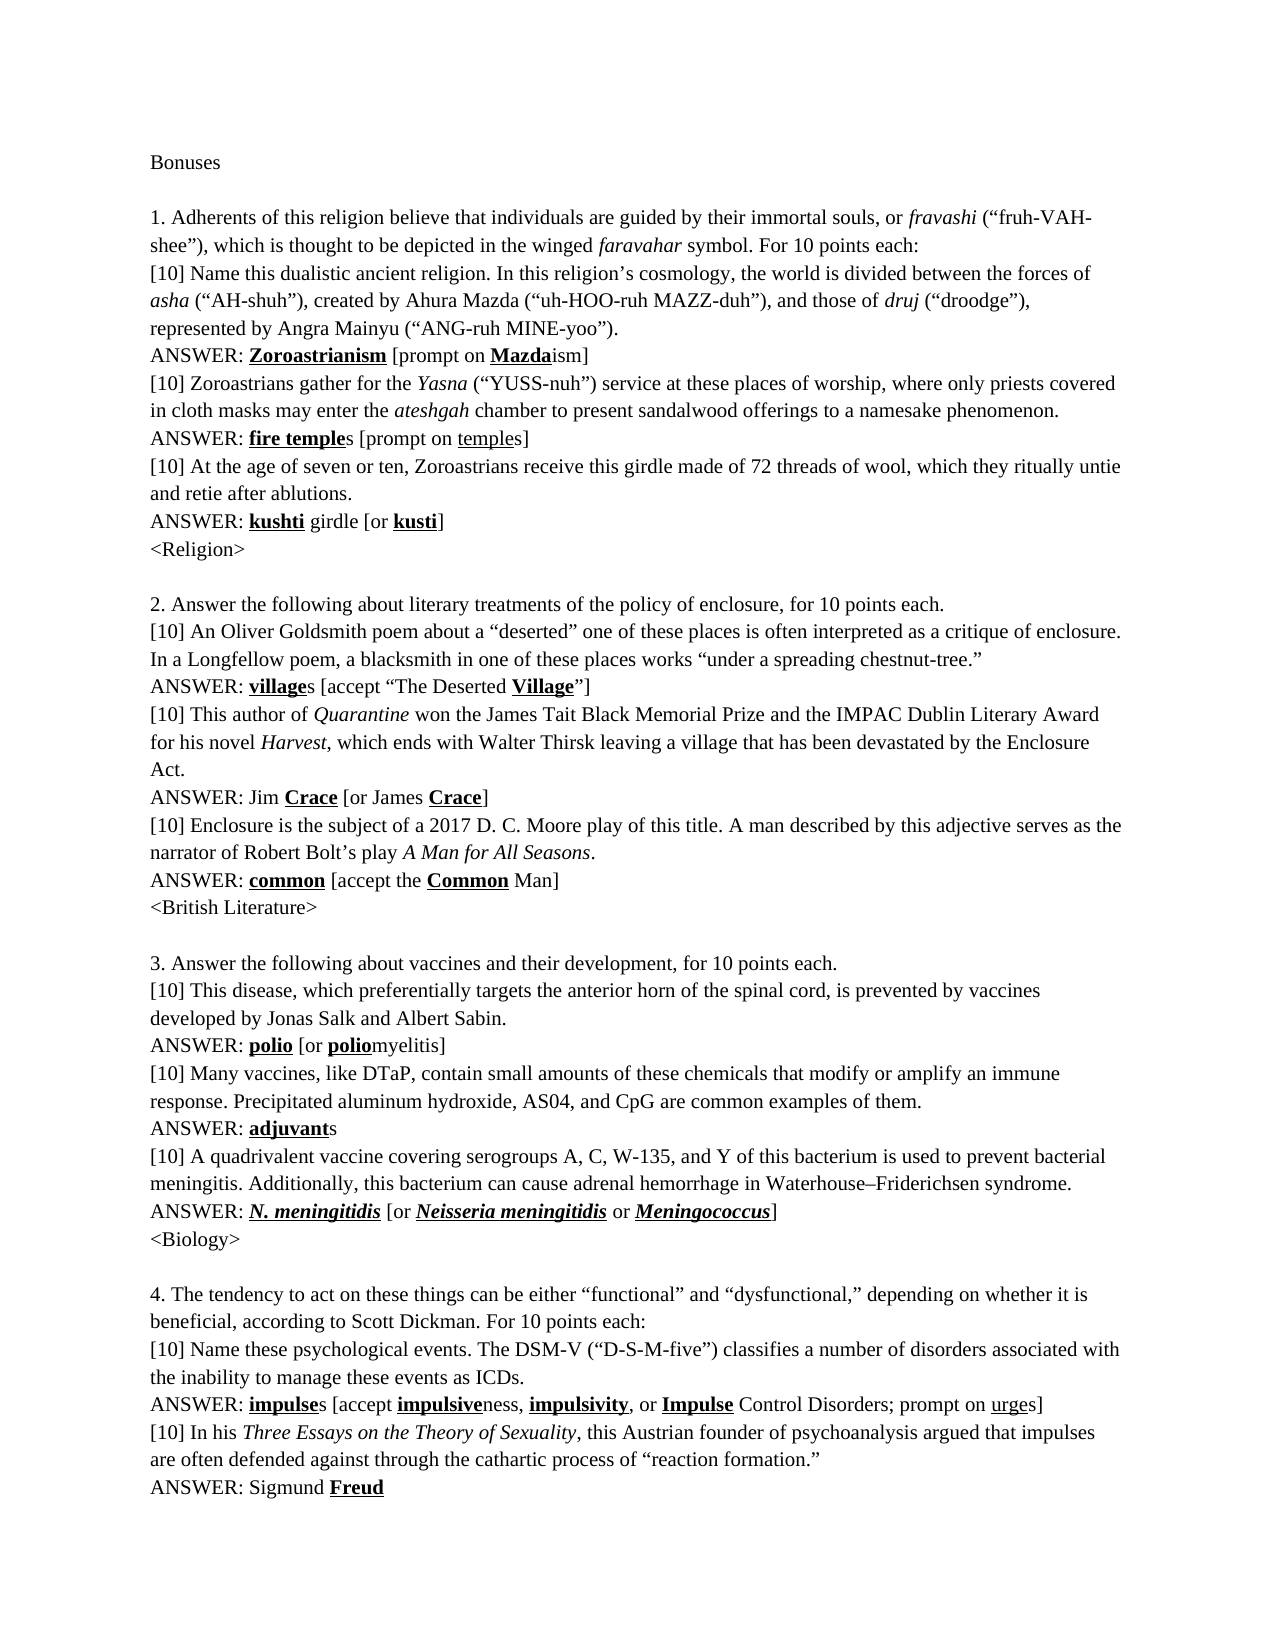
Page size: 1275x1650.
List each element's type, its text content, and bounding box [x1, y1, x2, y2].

text <Biology> [150, 1227, 1125, 1251]
text ANSWER: Sigmund Freud [150, 1475, 1125, 1499]
text ANSWER: kushti girdle [or kusti] [150, 509, 1125, 533]
text ANSWER: adjuvants [150, 1116, 1125, 1140]
text ANSWER: common [accept the Common Man] [150, 868, 1125, 892]
text [10] At the age of seven or ten, Zoroastrians receive this girdle made of 72 threads of wool, which they ritually untie and retie after ablutions. [150, 454, 1125, 505]
text [10] A quadrivalent vaccine covering serogroups A, C, W-135, and Y of this bacterium is used to prevent bacterial meningitis. Additionally, this bacterium can cause adrenal hemorrhage in Waterhouse–Friderichsen syndrome. [150, 1144, 1125, 1195]
text ANSWER: Zoroastrianism [prompt on Mazdaism] [150, 343, 1125, 367]
text [10] This author of Quarantine won the James Tait Black Memorial Prize and the IMPAC Dublin Literary Award for his novel Harvest, which ends with Walter Thirsk leaving a village that has been devastated by the Enclosure Act. [150, 702, 1125, 781]
text 1. Adherents of this religion believe that individuals are guided by their immortal souls, or fravashi (“fruh-VAH-shee”), which is thought to be depicted in the winged faravahar symbol. For 10 points each: [150, 205, 1125, 257]
text <Religion> [150, 536, 1125, 561]
text ANSWER: impulses [accept impulsiveness, impulsivity, or Impulse Control Disorders; prompt on urges] [150, 1392, 1125, 1416]
text 3. Answer the following about vaccines and their development, for 10 points each. [150, 951, 1125, 974]
text [10] Zoroastrians gather for the Yasna (“YUSS-nuh”) service at these places of worship, where only priests covered in cloth masks may enter the ateshgah chamber to present sandalwood offerings to a namesake phenomenon. [150, 371, 1125, 422]
text 4. The tendency to act on these things can be either “functional” and “dysfunctional,” depending on whether it is beneficial, according to Scott Dickman. For 10 points each: [150, 1282, 1125, 1333]
text ANSWER: N. meningitidis [or Neisseria meningitidis or Meningococcus] [150, 1199, 1125, 1223]
text [10] In his Three Essays on the Theory of Sexuality, this Austrian founder of psychoanalysis argued that impulses are often defended against through the cathartic process of “reaction formation.” [150, 1420, 1125, 1471]
text 2. Answer the following about literary treatments of the policy of enclosure, for 10 points each. [150, 592, 1125, 616]
text ANSWER: Jim Crace [or James Crace] [150, 785, 1125, 809]
text [10] Name these psychological events. The DSM-V (“D-S-M-five”) classifies a number of disorders associated with the inability to manage these events as ICDs. [150, 1337, 1125, 1389]
text [10] Enclosure is the subject of a 2017 D. C. Moore play of this title. A man described by this adjective serves as the narrator of Robert Bolt’s play A Man for All Seasons. [150, 812, 1125, 864]
text Bonuses [150, 150, 1125, 174]
text [10] Name this dualistic ancient religion. In this religion’s cosmology, the world is divided between the forces of asha (“AH-shuh”), created by Ahura Mazda (“uh-HOO-ruh MAZZ-duh”), and those of druj (“droodge”), represented by Angra Mainyu (“ANG-ruh MINE-yoo”). [150, 260, 1125, 340]
text <British Literature> [150, 895, 1125, 919]
text [10] Many vaccines, like DTaP, contain small amounts of these chemicals that modify or amplify an immune response. Precipitated aluminum hydroxide, AS04, and CpG are common examples of them. [150, 1061, 1125, 1113]
text [10] This disease, which preferentially targets the anterior horn of the spinal cord, is prevented by vaccines developed by Jonas Salk and Albert Sabin. [150, 978, 1125, 1030]
text ANSWER: fire temples [prompt on temples] [150, 426, 1125, 450]
text ANSWER: polio [or poliomyelitis] [150, 1033, 1125, 1057]
text ANSWER: villages [accept “The Deserted Village”] [150, 674, 1125, 698]
text [10] An Oliver Goldsmith poem about a “deserted” one of these places is often interpreted as a critique of enclosure. In a Longfellow poem, a blacksmith in one of these places works “under a spreading chestnut-tree.” [150, 619, 1125, 671]
